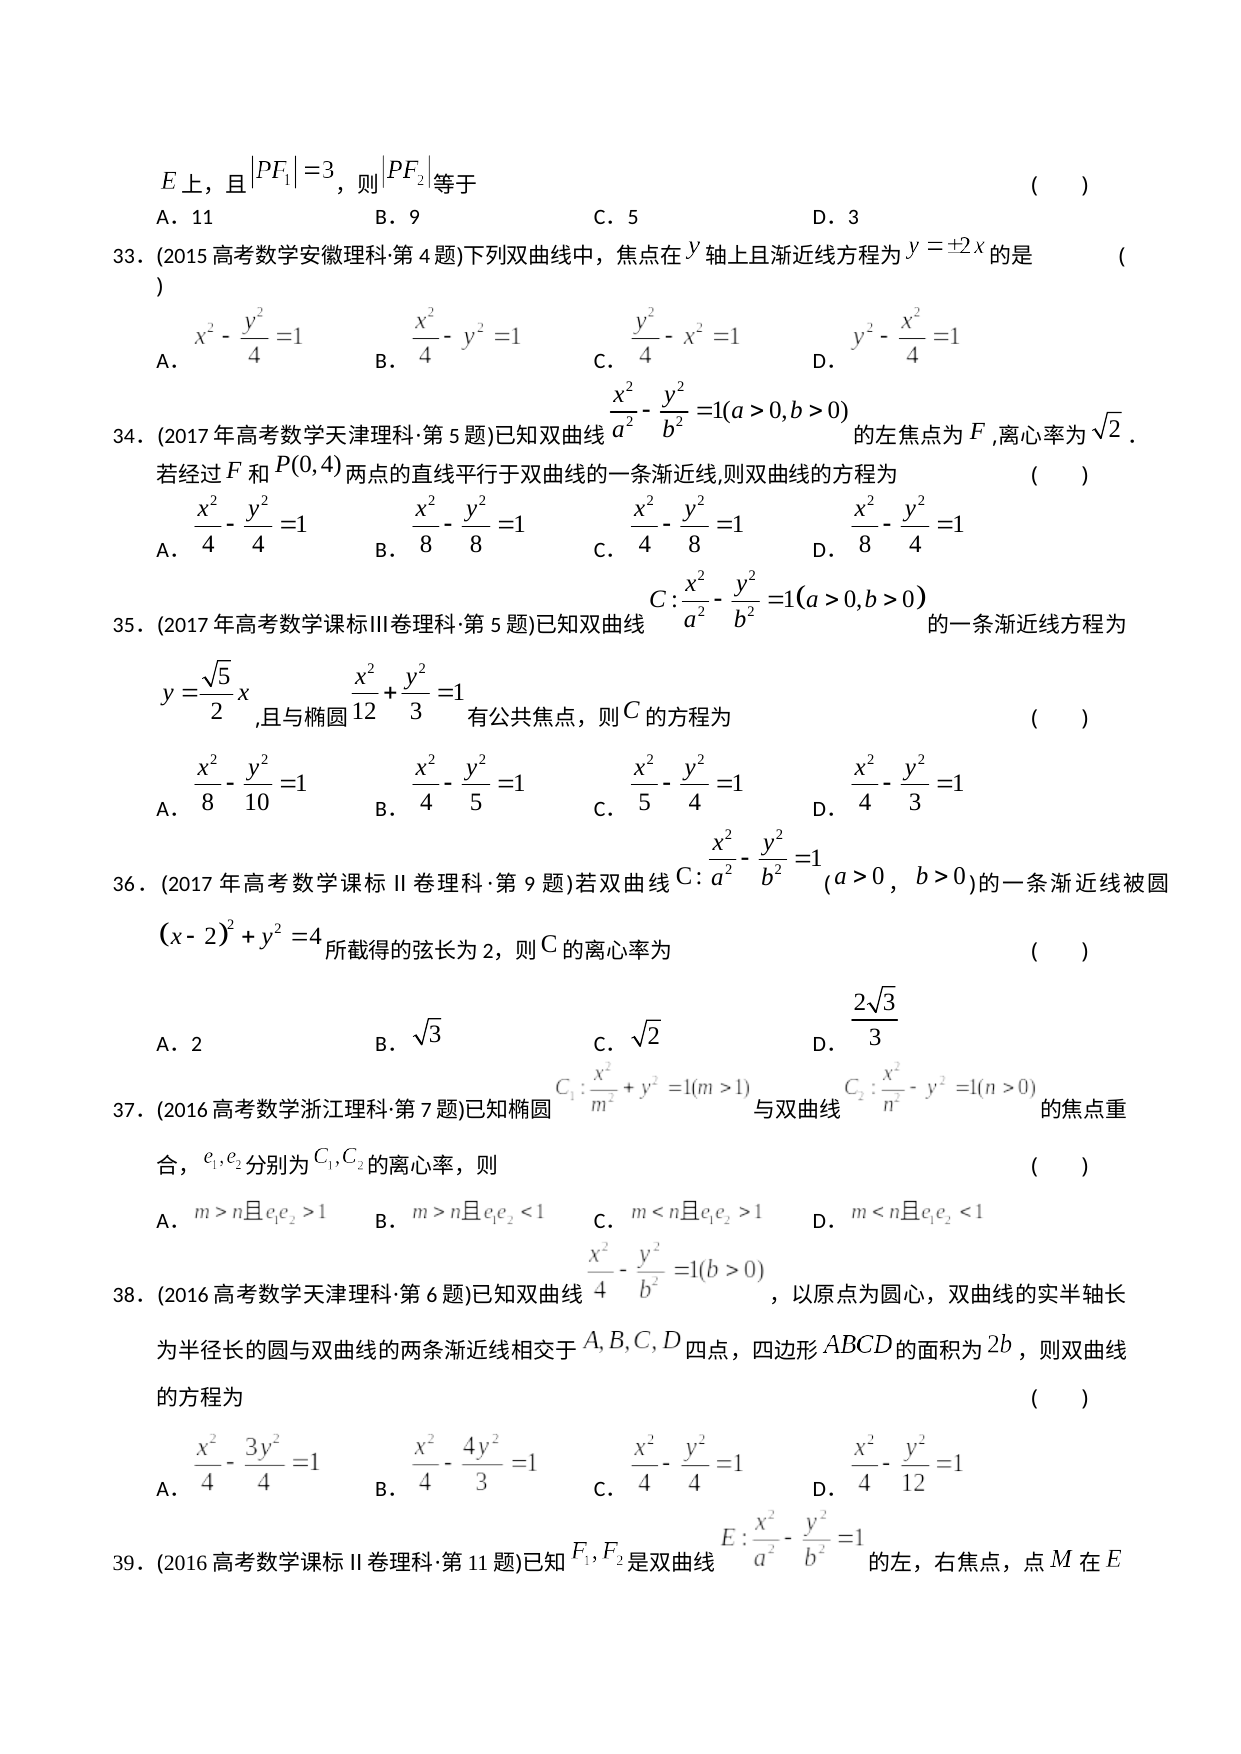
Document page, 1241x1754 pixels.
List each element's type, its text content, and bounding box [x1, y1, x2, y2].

text A．11 B．9 C．5 D．3 [156, 199, 1128, 231]
text A． B． C． D． [156, 1195, 1128, 1234]
text A．2 B． C． D． [156, 981, 1128, 1057]
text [112, 1502, 1128, 1577]
text 34．(2017年高考数学天津理科·第5题)已知双曲线的左焦点为,离心率为．若经过和两点的直线平行于双曲线的一条渐近线,则双曲线的方程为 ( ) [112, 374, 1128, 489]
text 37．(2016高考数学浙江理科·第7题)已知椭圆与双曲线的焦点重合，分别为的离心率，则 ( ) [112, 1057, 1128, 1179]
text A． B． C． D． [156, 489, 1128, 564]
text A． B． C． D． [156, 1428, 1128, 1502]
text A． B． C． D． [156, 747, 1128, 822]
text 35．(2017年高考数学课标Ⅲ卷理科·第5题)已知双曲线的一条渐近线方程为,且与椭圆有公共焦点，则的方程为 ( ) [112, 564, 1128, 731]
text 33．(2015高考数学安徽理科·第4题)下列双曲线中，焦点在轴上且渐近线方程为的是 ( ) [112, 231, 1128, 300]
text 38．(2016高考数学天津理科·第6题)已知双曲线，以原点为圆心，双曲线的实半轴长为半径长的圆与双曲线的两条渐近线相交于四点，四边形的面积为，则双曲线的方程为 ( ) [112, 1234, 1128, 1412]
text 36．(2017年高考数学课标Ⅱ卷理科·第9题)若双曲线(，)的一条渐近线被圆所截得的弦长为2，则的离心率为 ( ) [112, 822, 1171, 965]
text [112, 150, 1128, 199]
text A． B． C． D． [156, 300, 1128, 374]
